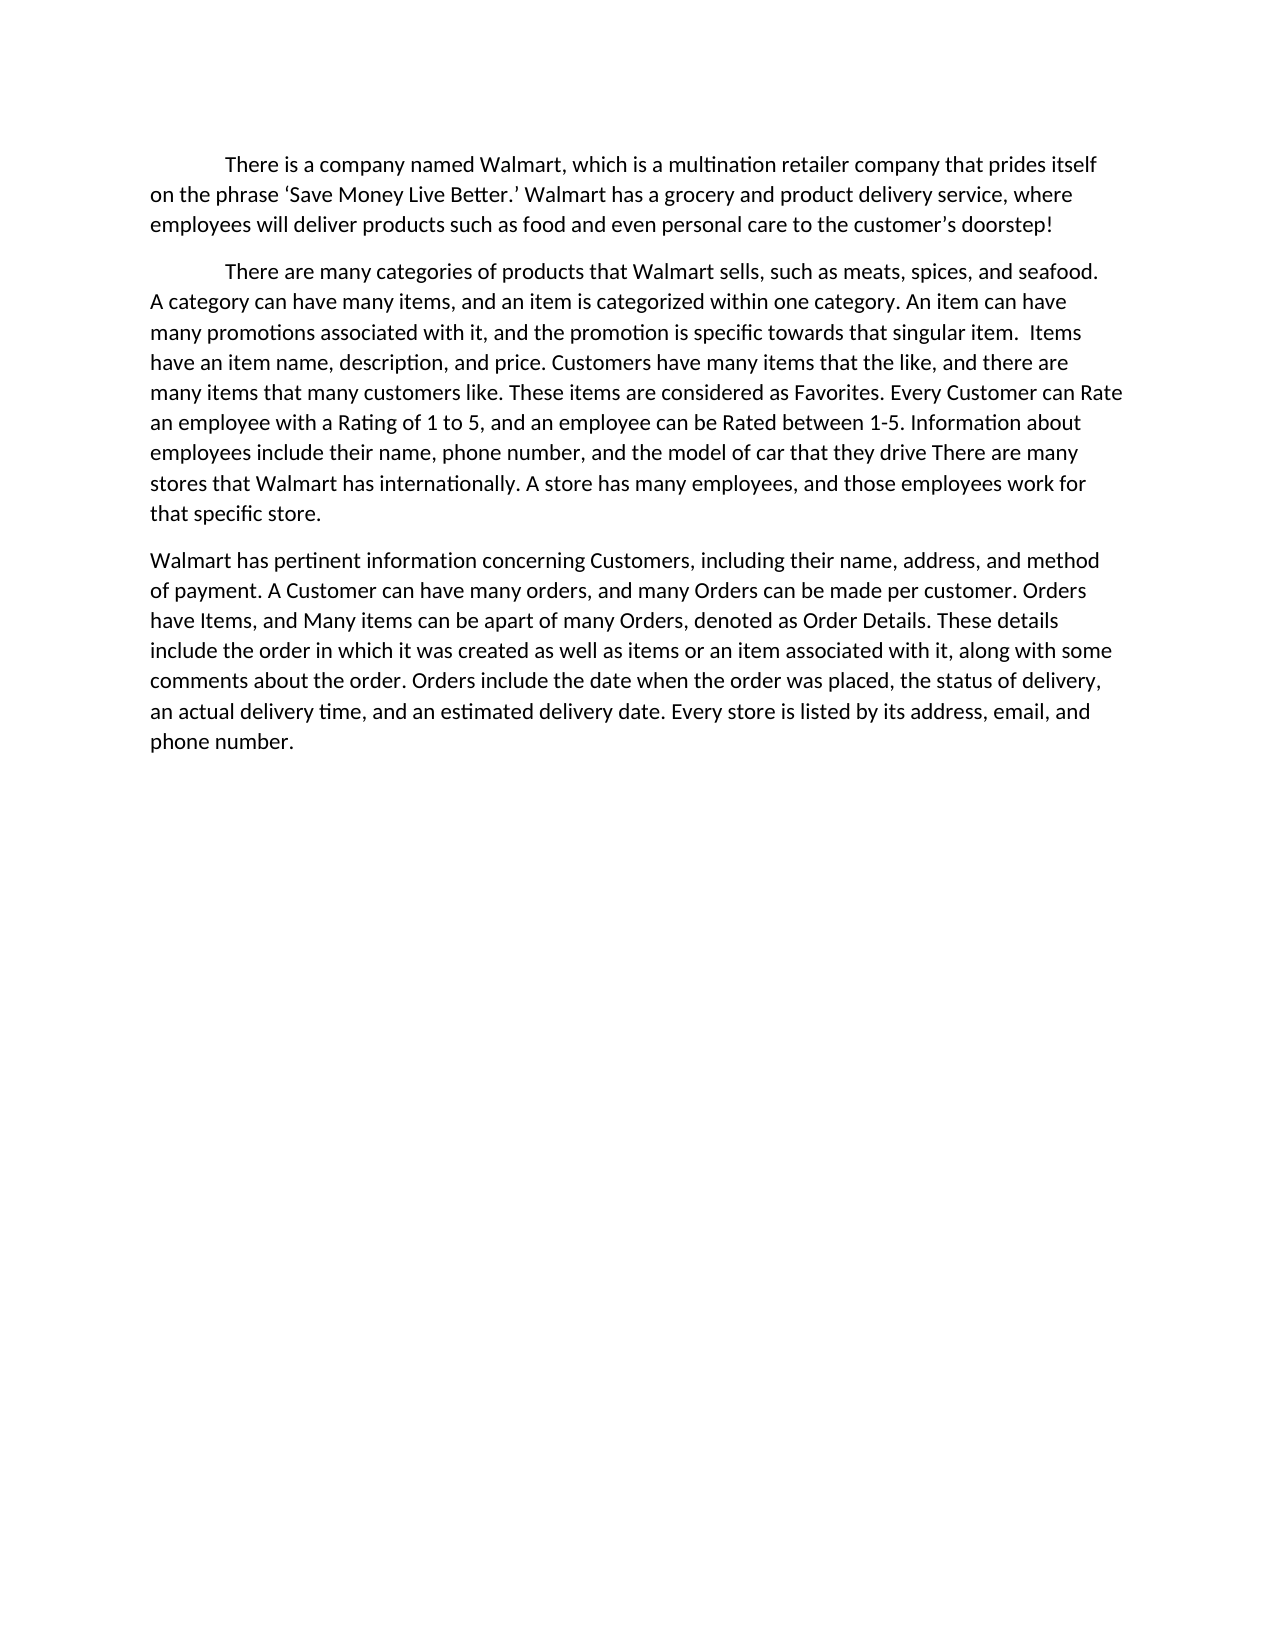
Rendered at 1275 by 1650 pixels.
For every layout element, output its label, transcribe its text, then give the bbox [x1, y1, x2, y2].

text There is a company named Walmart, which is a multination retailer company that prides itself on the phrase ‘Save Money Live Better.’ Walmart has a grocery and product delivery service, where employees will deliver products such as food and even personal care to the customer’s doorstep! [150, 150, 1125, 238]
text There are many categories of products that Walmart sells, such as meats, spices, and seafood. A category can have many items, and an item is categorized within one category. An item can have many promotions associated with it, and the promotion is specific towards that singular item. Items have an item name, description, and price. Customers have many items that the like, and there are many items that many customers like. These items are considered as Favorites. Every Customer can Rate an employee with a Rating of 1 to 5, and an employee can be Rated between 1-5. Information about employees include their name, phone number, and the model of car that they drive There are many stores that Walmart has internationally. A store has many employees, and those employees work for that specific store. [150, 257, 1125, 527]
text Walmart has pertinent information concerning Customers, including their name, address, and method of payment. A Customer can have many orders, and many Orders can be made per customer. Orders have Items, and Many items can be apart of many Orders, denoted as Order Details. These details include the order in which it was created as well as items or an item associated with it, along with some comments about the order. Orders include the date when the order was placed, the status of delivery, an actual delivery time, and an estimated delivery date. Every store is listed by its address, email, and phone number. [150, 546, 1125, 755]
